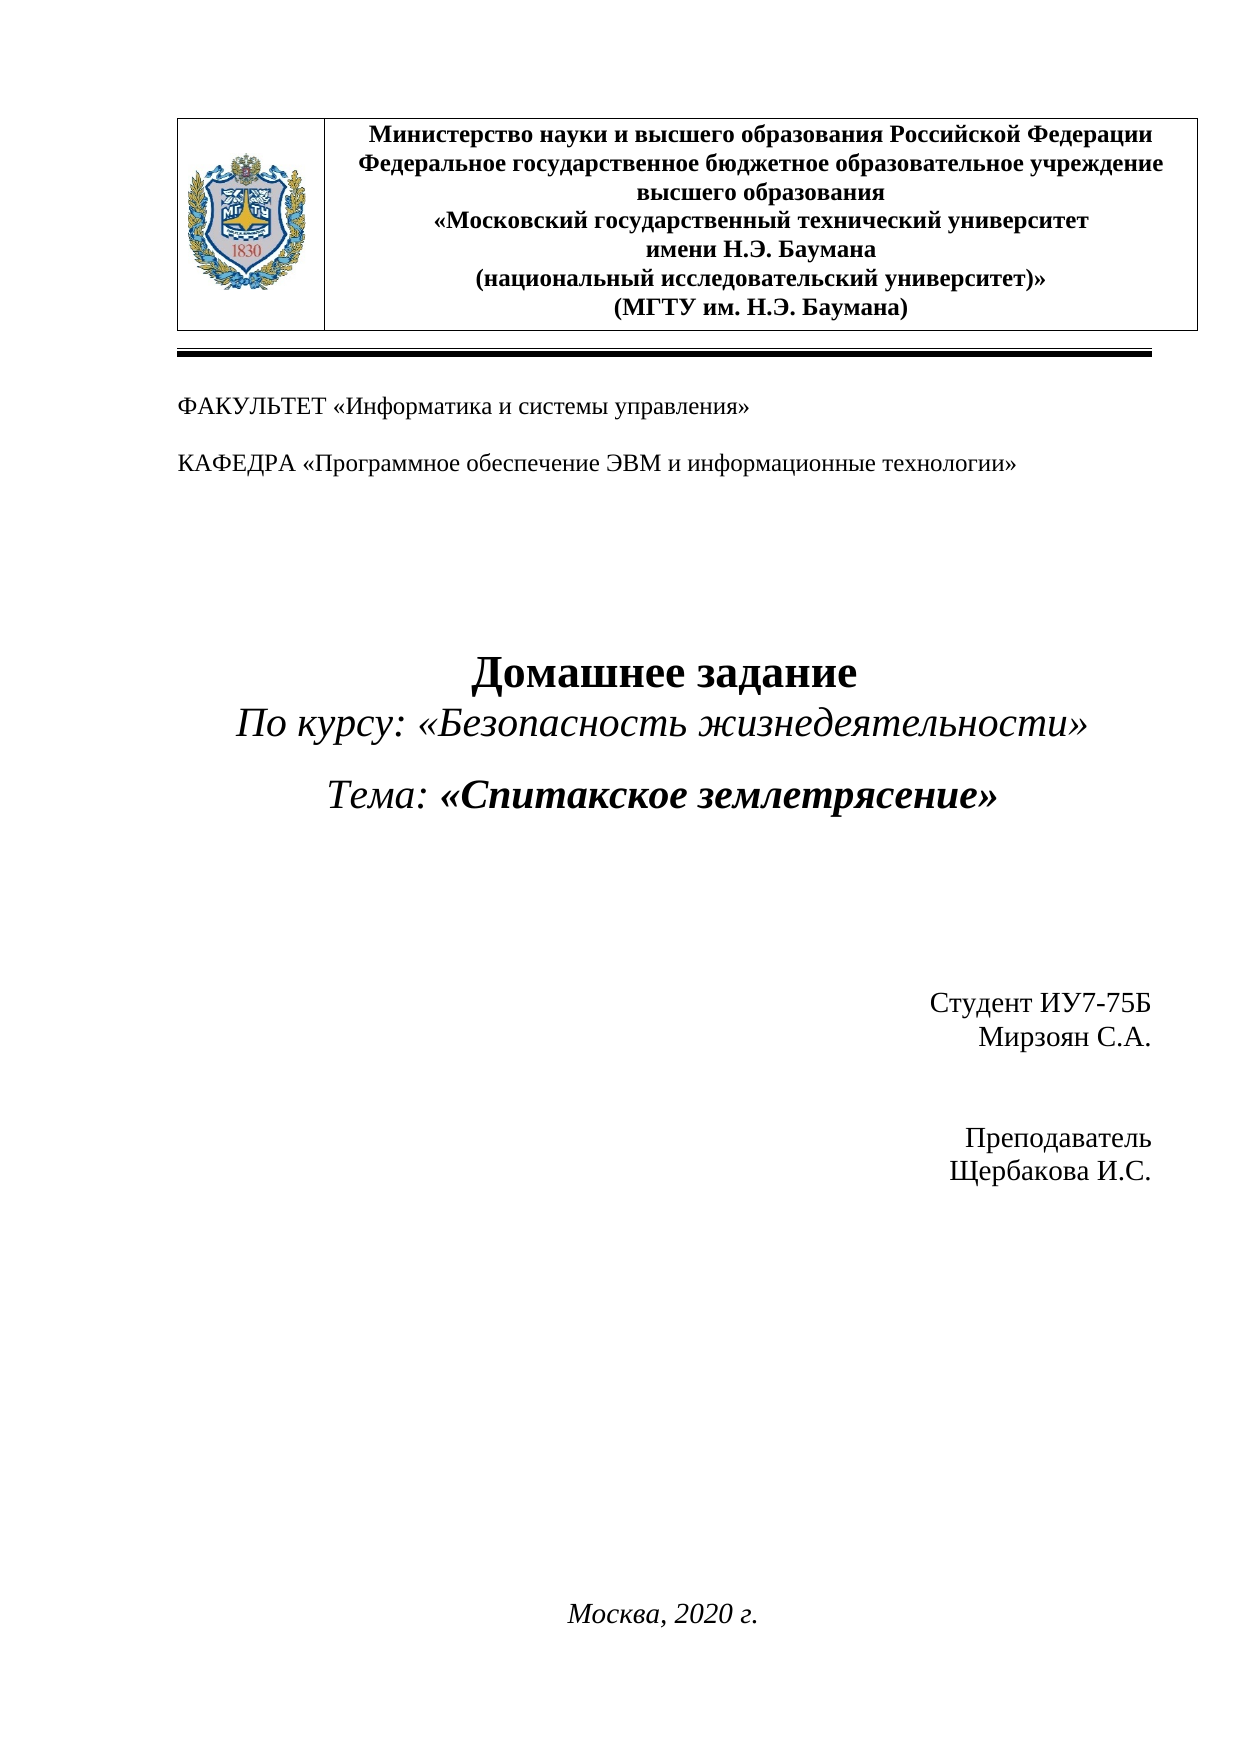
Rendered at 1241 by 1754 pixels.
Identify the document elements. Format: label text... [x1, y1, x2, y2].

text Щербакова И.С. [177, 1153, 1152, 1187]
table_header Министерство науки и высшего образования Российской Федерации Федеральное государственное бюджетное образовательное учреждение высшего образования «Московский государственный технический университет имени Н.Э. Баумана (национальный исследовательский университет)» (МГТУ им. Н.Э. Баумана) [325, 119, 1197, 330]
text По курсу: «Безопасность жизнедеятельности» [177, 697, 1152, 745]
text Домашнее задание [177, 645, 1152, 697]
text КАФЕДРА «Программное обеспечение ЭВМ и информационные технологии» [177, 448, 1152, 477]
text Москва, 2020 г. [177, 1596, 1152, 1629]
text ФАКУЛЬТЕТ «Информатика и системы управления» [177, 391, 1152, 419]
text Мирзоян С.А. [177, 1019, 1152, 1053]
text Студент ИУ7-75Б [177, 986, 1152, 1019]
table_header [178, 119, 324, 330]
picture [186, 153, 305, 288]
text Преподаватель [177, 1120, 1152, 1153]
text Тема: «Спитакское землетрясение» [177, 769, 1152, 817]
